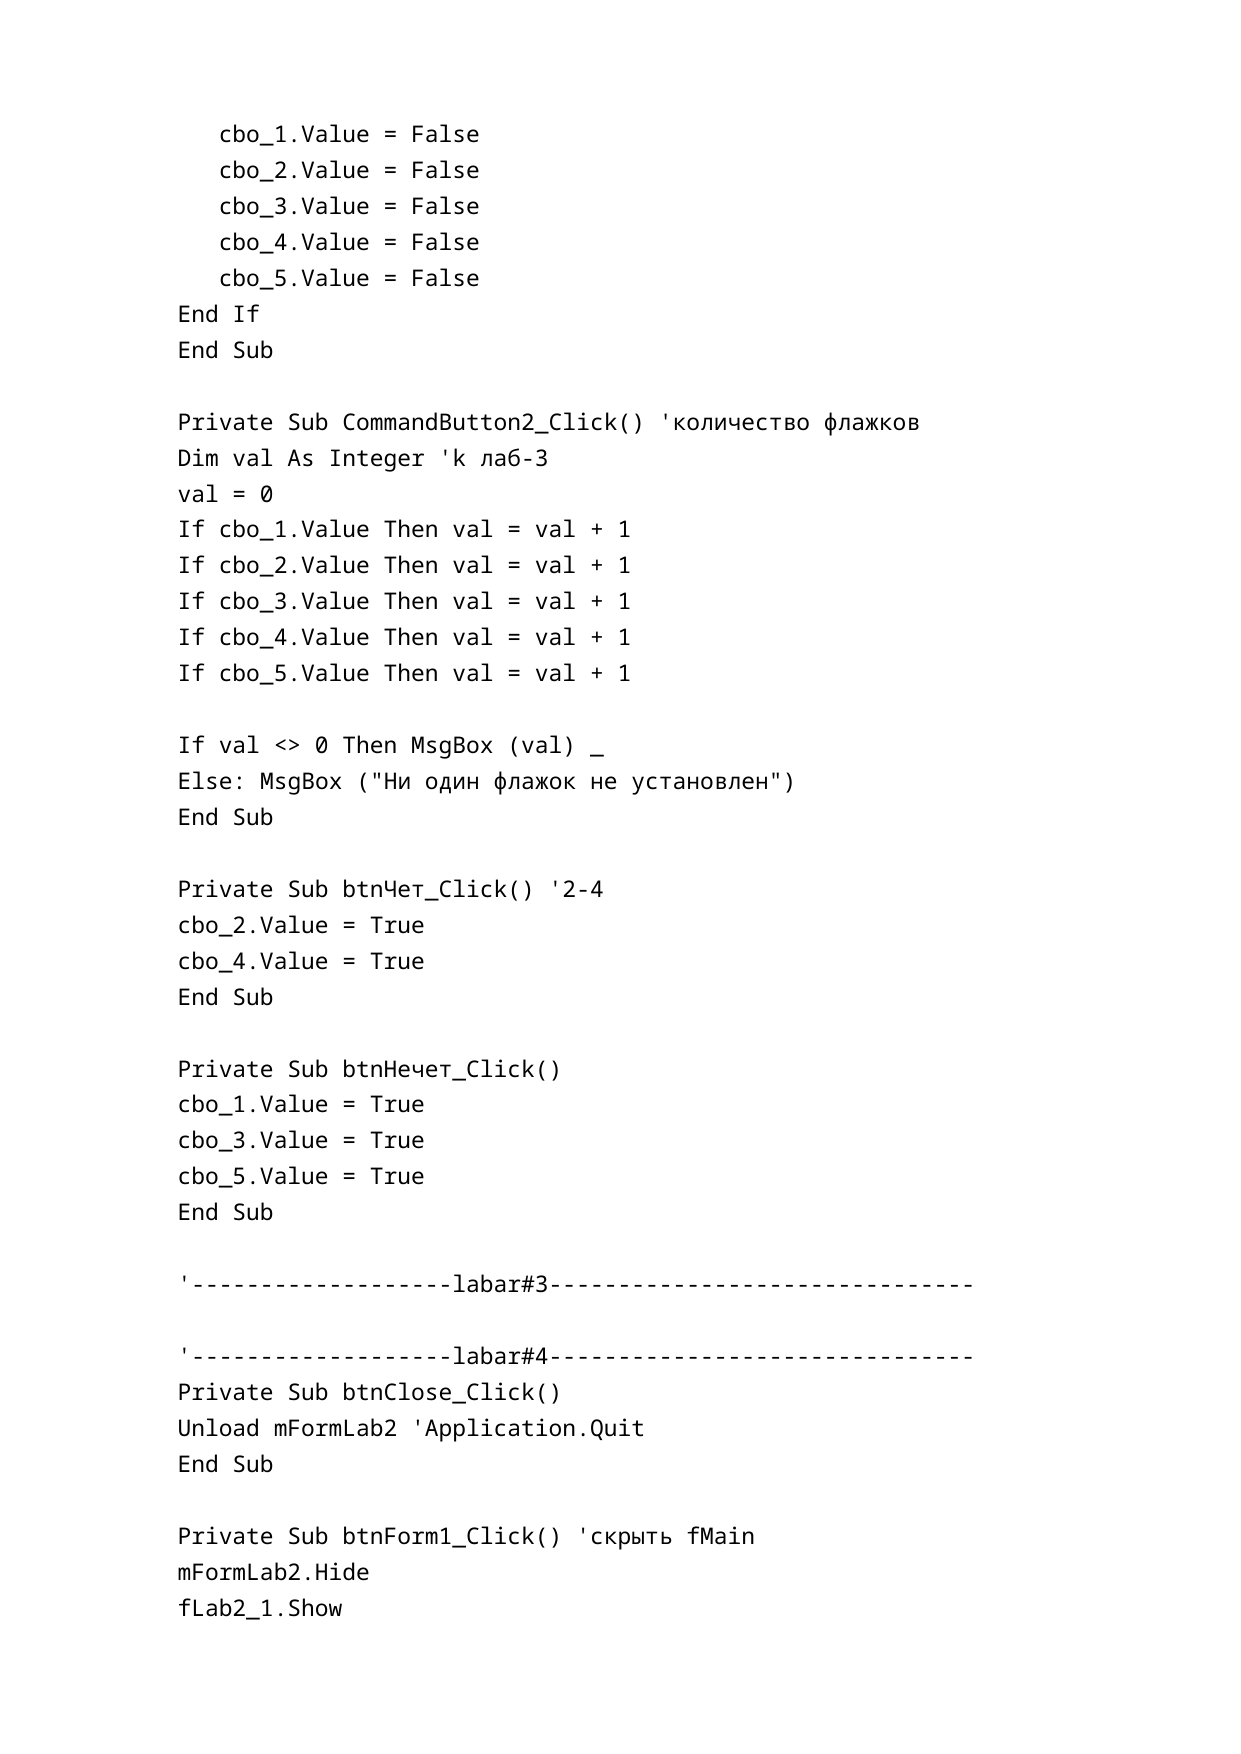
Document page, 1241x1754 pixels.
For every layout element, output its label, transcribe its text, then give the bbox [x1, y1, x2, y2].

text cbo_4.Value = True [177, 945, 1152, 976]
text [177, 1340, 1152, 1371]
text mFormLab2.Hide [177, 1556, 1152, 1587]
text If val <> 0 Then MsgBox (val) _ [177, 729, 1152, 760]
text End Sub [177, 981, 1152, 1012]
text fLab2_1.Show [177, 1592, 1152, 1623]
text cbo_3.Value = False [177, 190, 1152, 221]
text Private Sub CommandButton2_Click() 'количество флажков [177, 406, 1152, 437]
text End Sub [177, 801, 1152, 832]
text End If [177, 298, 1152, 329]
text cbo_2.Value = False [177, 154, 1152, 185]
text Else: MsgBox ("Ни один флажок не установлен") [177, 765, 1152, 796]
text cbo_1.Value = True [177, 1088, 1152, 1120]
text cbo_5.Value = True [177, 1160, 1152, 1192]
text Dim val As Integer 'k лаб-3 [177, 442, 1152, 473]
text If cbo_4.Value Then val = val + 1 [177, 621, 1152, 652]
text If cbo_1.Value Then val = val + 1 [177, 513, 1152, 545]
text End Sub [177, 1448, 1152, 1479]
text Private Sub btnЧет_Click() '2-4 [177, 873, 1152, 904]
text cbo_5.Value = False [177, 262, 1152, 293]
text If cbo_5.Value Then val = val + 1 [177, 657, 1152, 688]
text End Sub [177, 334, 1152, 365]
text Unload mFormLab2 'Application.Quit [177, 1412, 1152, 1443]
text Private Sub btnClose_Click() [177, 1376, 1152, 1407]
text If cbo_3.Value Then val = val + 1 [177, 585, 1152, 617]
text If cbo_2.Value Then val = val + 1 [177, 549, 1152, 581]
text cbo_4.Value = False [177, 226, 1152, 257]
text '-------------------labar#3------------------------------- [177, 1268, 1152, 1299]
text End Sub [177, 1196, 1152, 1227]
text cbo_3.Value = True [177, 1124, 1152, 1156]
text cbo_2.Value = True [177, 909, 1152, 940]
text Private Sub btnForm1_Click() 'скрыть fMain [177, 1520, 1152, 1551]
text Private Sub btnНечет_Click() [177, 1052, 1152, 1084]
text val = 0 [177, 477, 1152, 509]
text cbo_1.Value = False [177, 118, 1152, 149]
